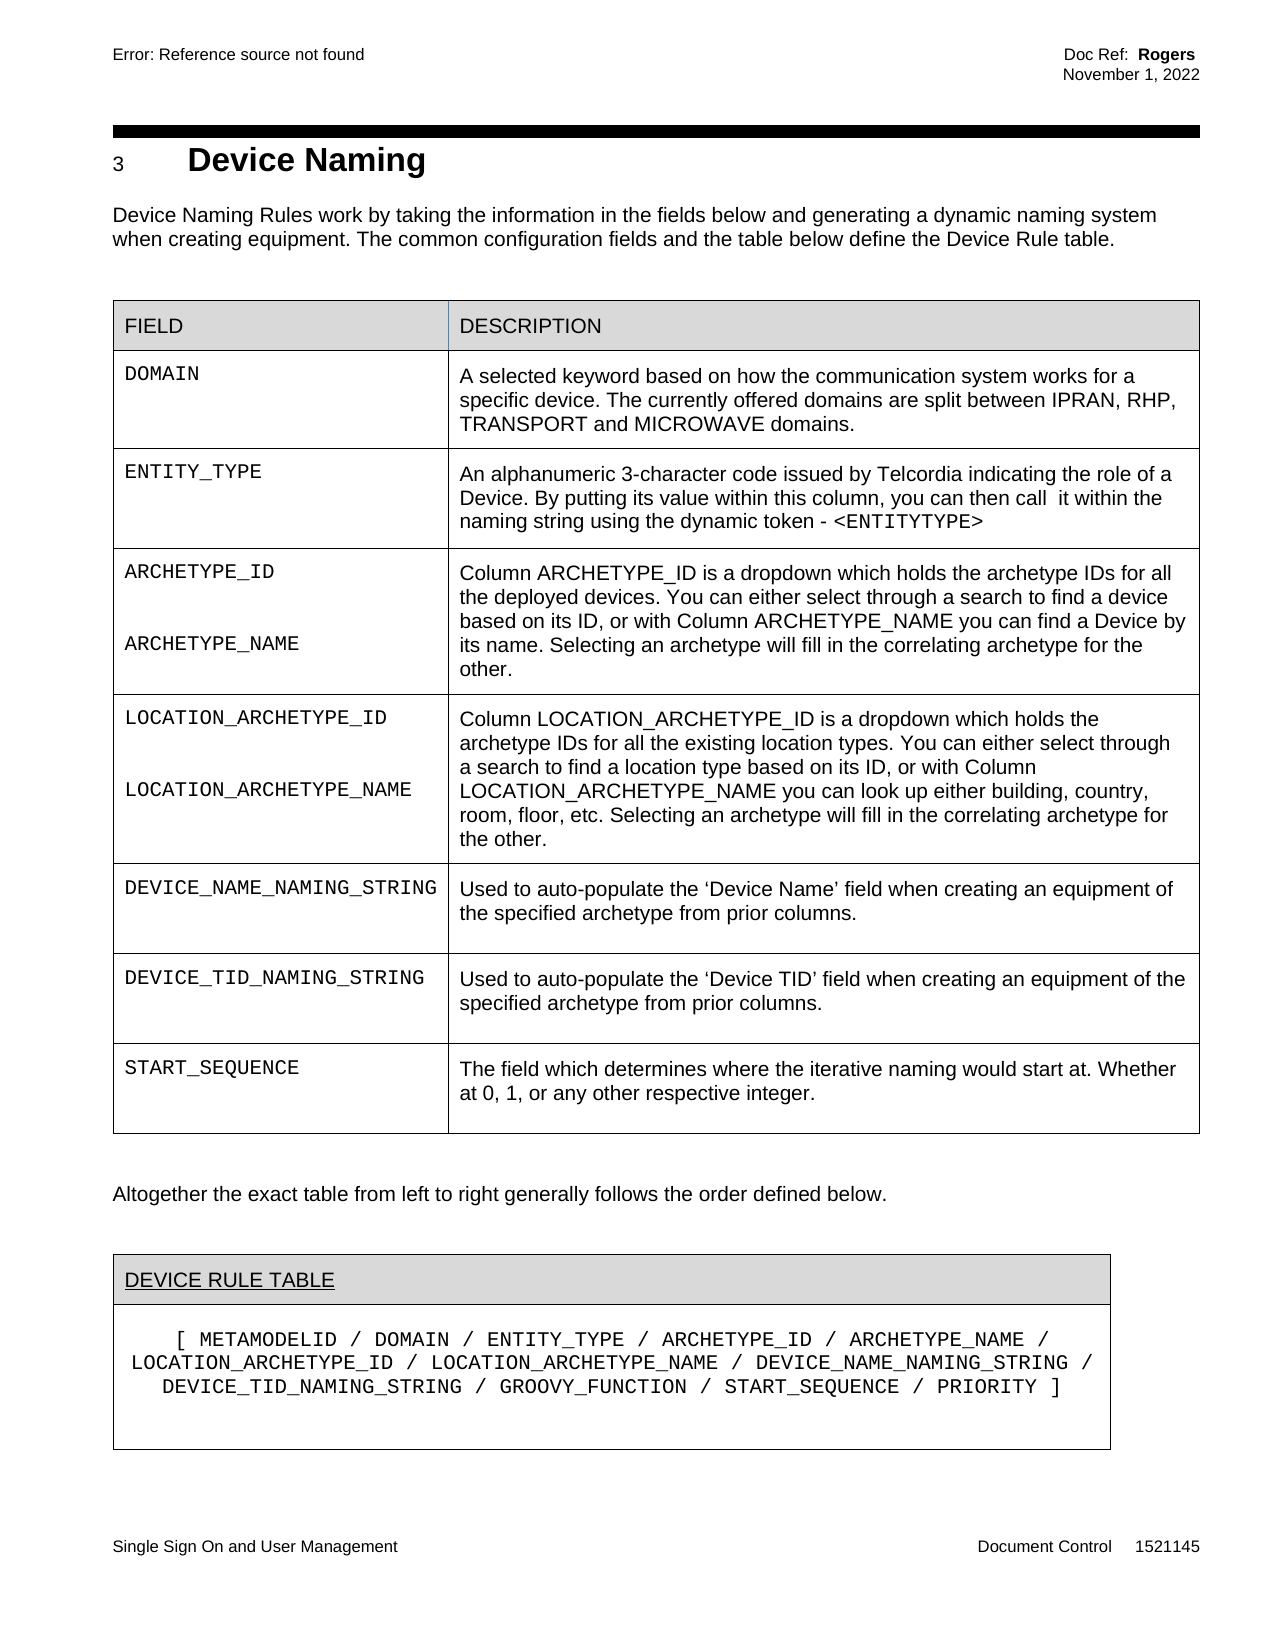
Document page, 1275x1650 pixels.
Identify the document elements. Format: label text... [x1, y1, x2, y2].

table_cell A selected keyword based on how the communication system works for a specific device. The currently offered domains are split between IPRAN, RHP, TRANSPORT and MICROWAVE domains. [449, 351, 1199, 448]
table_cell Used to auto-populate the ‘Device Name’ field when creating an equipment of the specified archetype from prior columns. [449, 864, 1199, 953]
table_cell [ METAMODELID / DOMAIN / ENTITY_TYPE / ARCHETYPE_ID / ARCHETYPE_NAME / LOCATION_ARCHETYPE_ID / LOCATION_ARCHETYPE_NAME / DEVICE_NAME_NAMING_STRING / DEVICE_TID_NAMING_STRING / GROOVY_FUNCTION / START_SEQUENCE / PRIORITY ] [114, 1305, 1110, 1449]
table_header FIELD [114, 301, 448, 350]
table_cell DEVICE_NAME_NAMING_STRING [114, 864, 448, 953]
table_cell ARCHETYPE_ID ARCHETYPE_NAME [114, 549, 448, 693]
table_cell An alphanumeric 3-character code issued by Telcordia indicating the role of a Device. By putting its value within this column, you can then call it within the naming string using the dynamic token - <ENTITYTYPE> [449, 449, 1199, 548]
text Altogether the exact table from left to right generally follows the order defined below. [112, 1182, 1200, 1206]
table_cell Used to auto-populate the ‘Device TID’ field when creating an equipment of the specified archetype from prior columns. [449, 954, 1199, 1043]
table_cell Column LOCATION_ARCHETYPE_ID is a dropdown which holds the archetype IDs for all the existing location types. You can either select through a search to find a location type based on its ID, or with Column LOCATION_ARCHETYPE_NAME you can look up either building, country, room, floor, etc. Selecting an archetype will fill in the correlating archetype for the other. [449, 695, 1199, 863]
table_header DESCRIPTION [449, 301, 1199, 350]
table_cell START_SEQUENCE [114, 1044, 448, 1133]
table_cell Column ARCHETYPE_ID is a dropdown which holds the archetype IDs for all the deployed devices. You can either select through a search to find a device based on its ID, or with Column ARCHETYPE_NAME you can find a Device by its name. Selecting an archetype will fill in the correlating archetype for the other. [449, 549, 1199, 693]
subtitle Device Naming [112, 126, 1200, 178]
table_cell ENTITY_TYPE [114, 449, 448, 548]
text Device Naming Rules work by taking the information in the fields below and generating a dynamic naming system when creating equipment. The common configuration fields and the table below define the Device Rule table. [112, 203, 1200, 251]
table_cell LOCATION_ARCHETYPE_ID LOCATION_ARCHETYPE_NAME [114, 695, 448, 863]
table_cell DOMAIN [114, 351, 448, 448]
table_header DEVICE RULE TABLE [114, 1255, 1110, 1304]
table_cell The field which determines where the iterative naming would start at. Whether at 0, 1, or any other respective integer. [449, 1044, 1199, 1133]
table_cell DEVICE_TID_NAMING_STRING [114, 954, 448, 1043]
